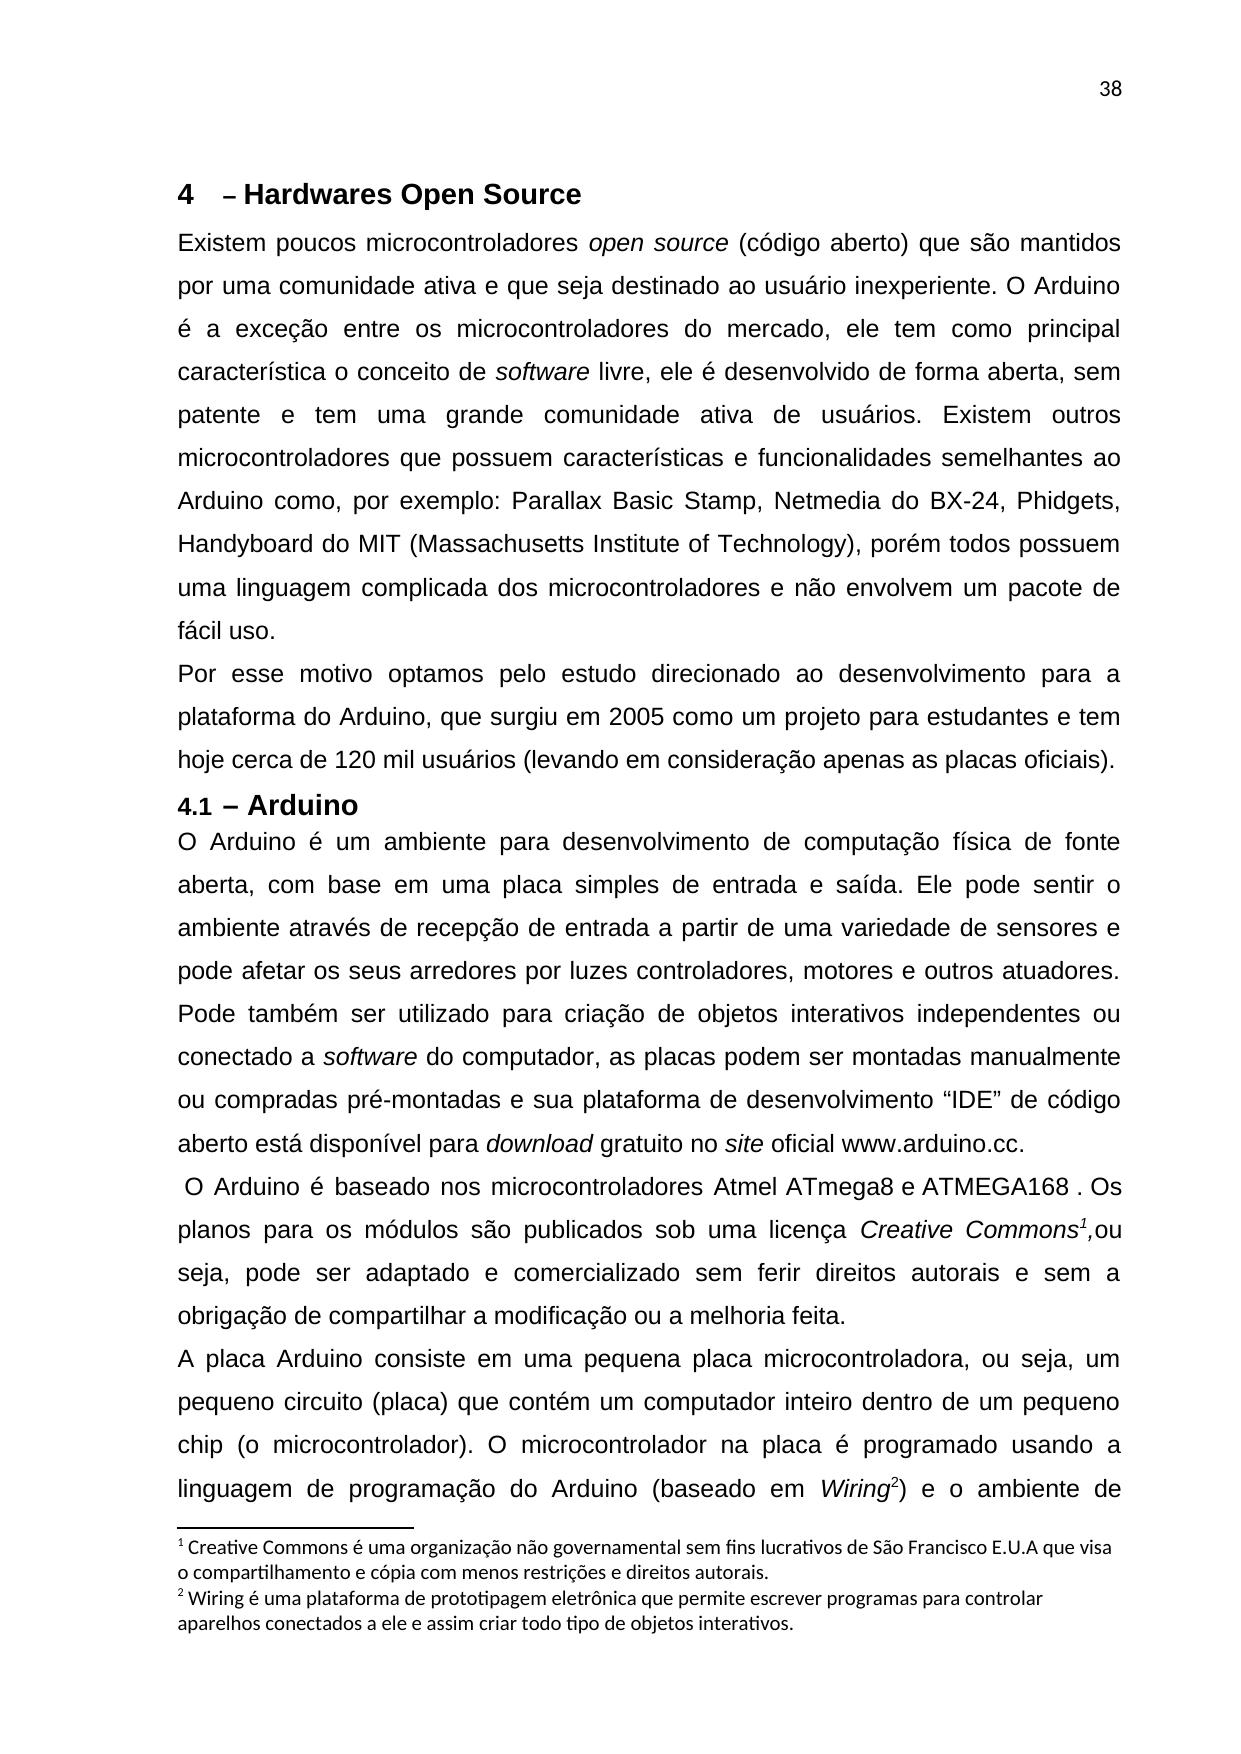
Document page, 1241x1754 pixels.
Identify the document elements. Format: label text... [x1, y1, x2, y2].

text O Arduino é um ambiente para desenvolvimento de computação física de fonte aberta, com base em uma placa simples de entrada e saída. Ele pode sentir o ambiente através de recepção de entrada a partir de uma variedade de sensores e pode afetar os seus arredores por luzes controladores, motores e outros atuadores. Pode também ser utilizado para criação de objetos interativos independentes ou conectado a software do computador, as placas podem ser montadas manualmente ou compradas pré-montadas e sua plataforma de desenvolvimento “IDE” de código aberto está disponível para download gratuito no site oficial www.arduino.cc. [177, 827, 1122, 1157]
subtitle – Arduino [177, 788, 1122, 822]
text O Arduino é baseado nos microcontroladores Atmel ATmega8 e ATMEGA168 . Os planos para os módulos são publicados sob uma licença Creative Commons,ou seja, pode ser adaptado e comercializado sem ferir direitos autorais e sem a obrigação de compartilhar a modificação ou a melhoria feita. [177, 1172, 1122, 1258]
text Por esse motivo optamos pelo estudo direcionado ao desenvolvimento para a plataforma do Arduino, que surgiu em 2005 como um projeto para estudantes e tem hoje cerca de 120 mil usuários (levando em consideração apenas as placas oficiais). [177, 659, 1122, 774]
text O Arduino é baseado nos microcontroladores Atmel ATmega8 e ATMEGA168 . Os planos para os módulos são publicados sob uma licença Creative Commons,ou seja, pode ser adaptado e comercializado sem ferir direitos autorais e sem a obrigação de compartilhar a modificação ou a melhoria feita. [177, 1287, 1122, 1330]
text Existem poucos microcontroladores open source (código aberto) que são mantidos por uma comunidade ativa e que seja destinado ao usuário inexperiente. O Arduino é a exceção entre os microcontroladores do mercado, ele tem como principal característica o conceito de software livre, ele é desenvolvido de forma aberta, sem patente e tem uma grande comunidade ativa de usuários. Existem outros microcontroladores que possuem características e funcionalidades semelhantes ao Arduino como, por exemplo: Parallax Basic Stamp, Netmedia do BX-24, Phidgets, Handyboard do MIT (Massachusetts Institute of Technology), porém todos possuem uma linguagem complicada dos microcontroladores e não envolvem um pacote de fácil uso. [177, 227, 1122, 644]
subtitle – Hardwares Open Source [177, 177, 1122, 211]
